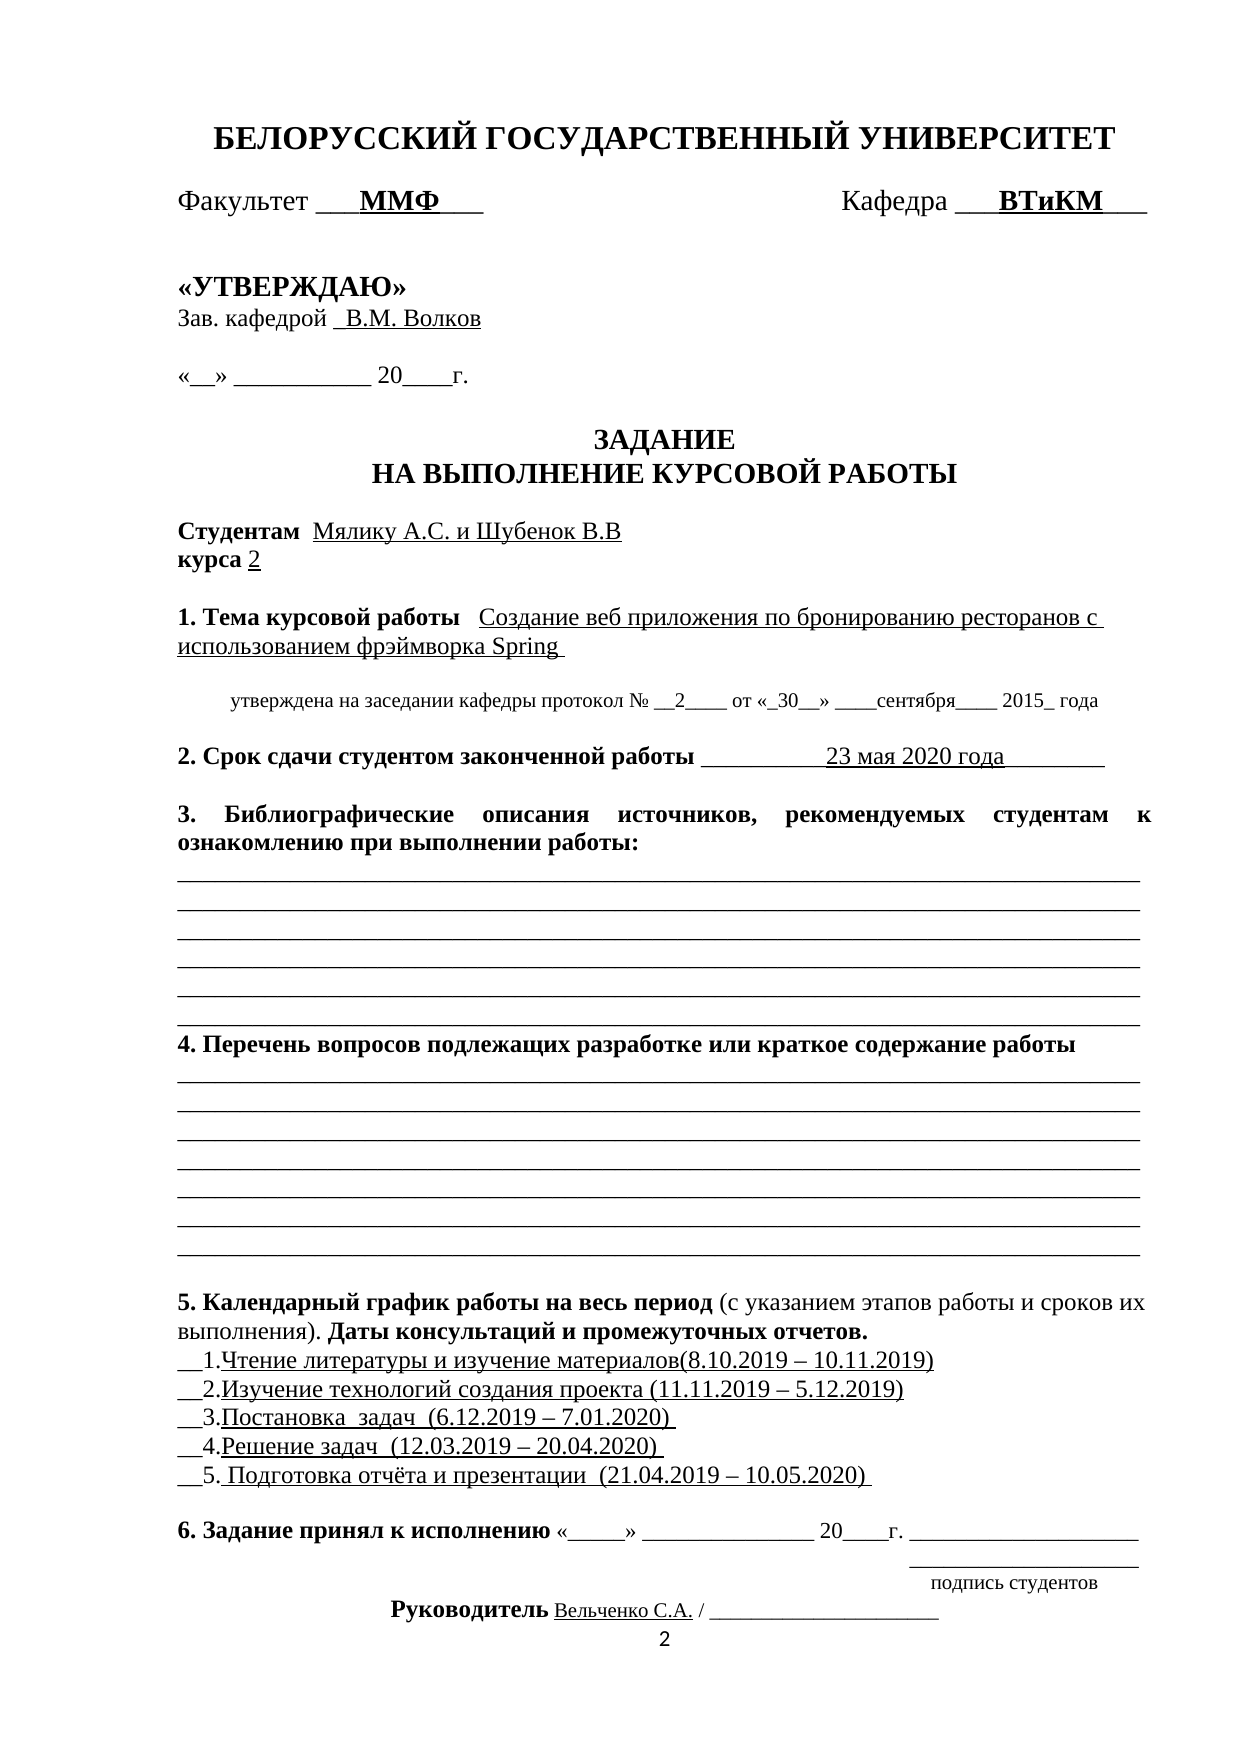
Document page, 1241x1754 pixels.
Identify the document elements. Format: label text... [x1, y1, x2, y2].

text 6. Задание принял к исполнению «_____» _______________ 20____г. ____________________ [177, 1515, 1152, 1544]
text Руководитель Вельченко С.А. / ______________________ [177, 1594, 1152, 1623]
text __1.Чтение литературы и изучение материалов(8.10.2019 – 10.11.2019) [177, 1345, 1152, 1374]
text __3.Постановка задач (6.12.2019 – 7.01.2020) [177, 1402, 1152, 1431]
text «__» ___________ 20____г. [177, 360, 1152, 389]
text 2. Срок сдачи студентом законченной работы __________23 мая 2020 года________ [177, 741, 1152, 770]
text ЗАДАНИЕ [177, 422, 1152, 456]
text Зав. кафедрой _В.М. Волков [177, 303, 1152, 331]
text ____________________ [177, 1544, 1152, 1570]
text Факультет ___ММФ___ Кафедра ___ВТиКМ___ [177, 183, 1152, 216]
text НА ВЫПОЛНЕНИЕ КУРСОВОЙ РАБОТЫ [177, 456, 1152, 489]
text __4.Решение задач (12.03.2019 – 20.04.2020) [177, 1431, 1152, 1460]
text «УТВЕРЖДАЮ» [177, 269, 1152, 303]
text 4. Перечень вопросов подлежащих разработке или краткое содержание работы [177, 1029, 1152, 1057]
text утверждена на заседании кафедры протокол № __2____ от «_30__» ____сентября____ 2015_ года [177, 688, 1152, 712]
text курса 2 [177, 544, 1152, 573]
text ___________________________________________________________________________________________________________________________________________________________________________________________________________________________________________________________________________________________________________________________________________________________________________________________________________________________________________________________________________________________________________________________________________________________ [177, 1057, 1152, 1259]
text 5. Календарный график работы на весь период (с указанием этапов работы и сроков их выполнения). Даты консультаций и промежуточных отчетов. [177, 1287, 1152, 1345]
text БЕЛОРУССКИЙ ГОСУДАРСТВЕННЫЙ УНИВЕРСИТЕТ [177, 118, 1152, 156]
text 3. Библиографические описания источников, рекомендуемых студентам к ознакомлению при выполнении работы: [177, 799, 1152, 856]
text подпись студентов [177, 1570, 1152, 1594]
text Студентам Мялику А.С. и Шубенок В.В [177, 516, 1152, 544]
text __5. Подготовка отчёта и презентации (21.04.2019 – 10.05.2020) [177, 1460, 1152, 1489]
text __2.Изучение технологий создания проекта (11.11.2019 – 5.12.2019) [177, 1374, 1152, 1402]
text 1. Тема курсовой работы Создание веб приложения по бронированию ресторанов с использованием фрэймворка Spring [177, 602, 1152, 659]
text ______________________________________________________________________________________________________________________________________________________________________________________________________________________________________________________________________________________________________________________________________________________________________________________________________________________________________________________________________________ [177, 856, 1152, 1029]
